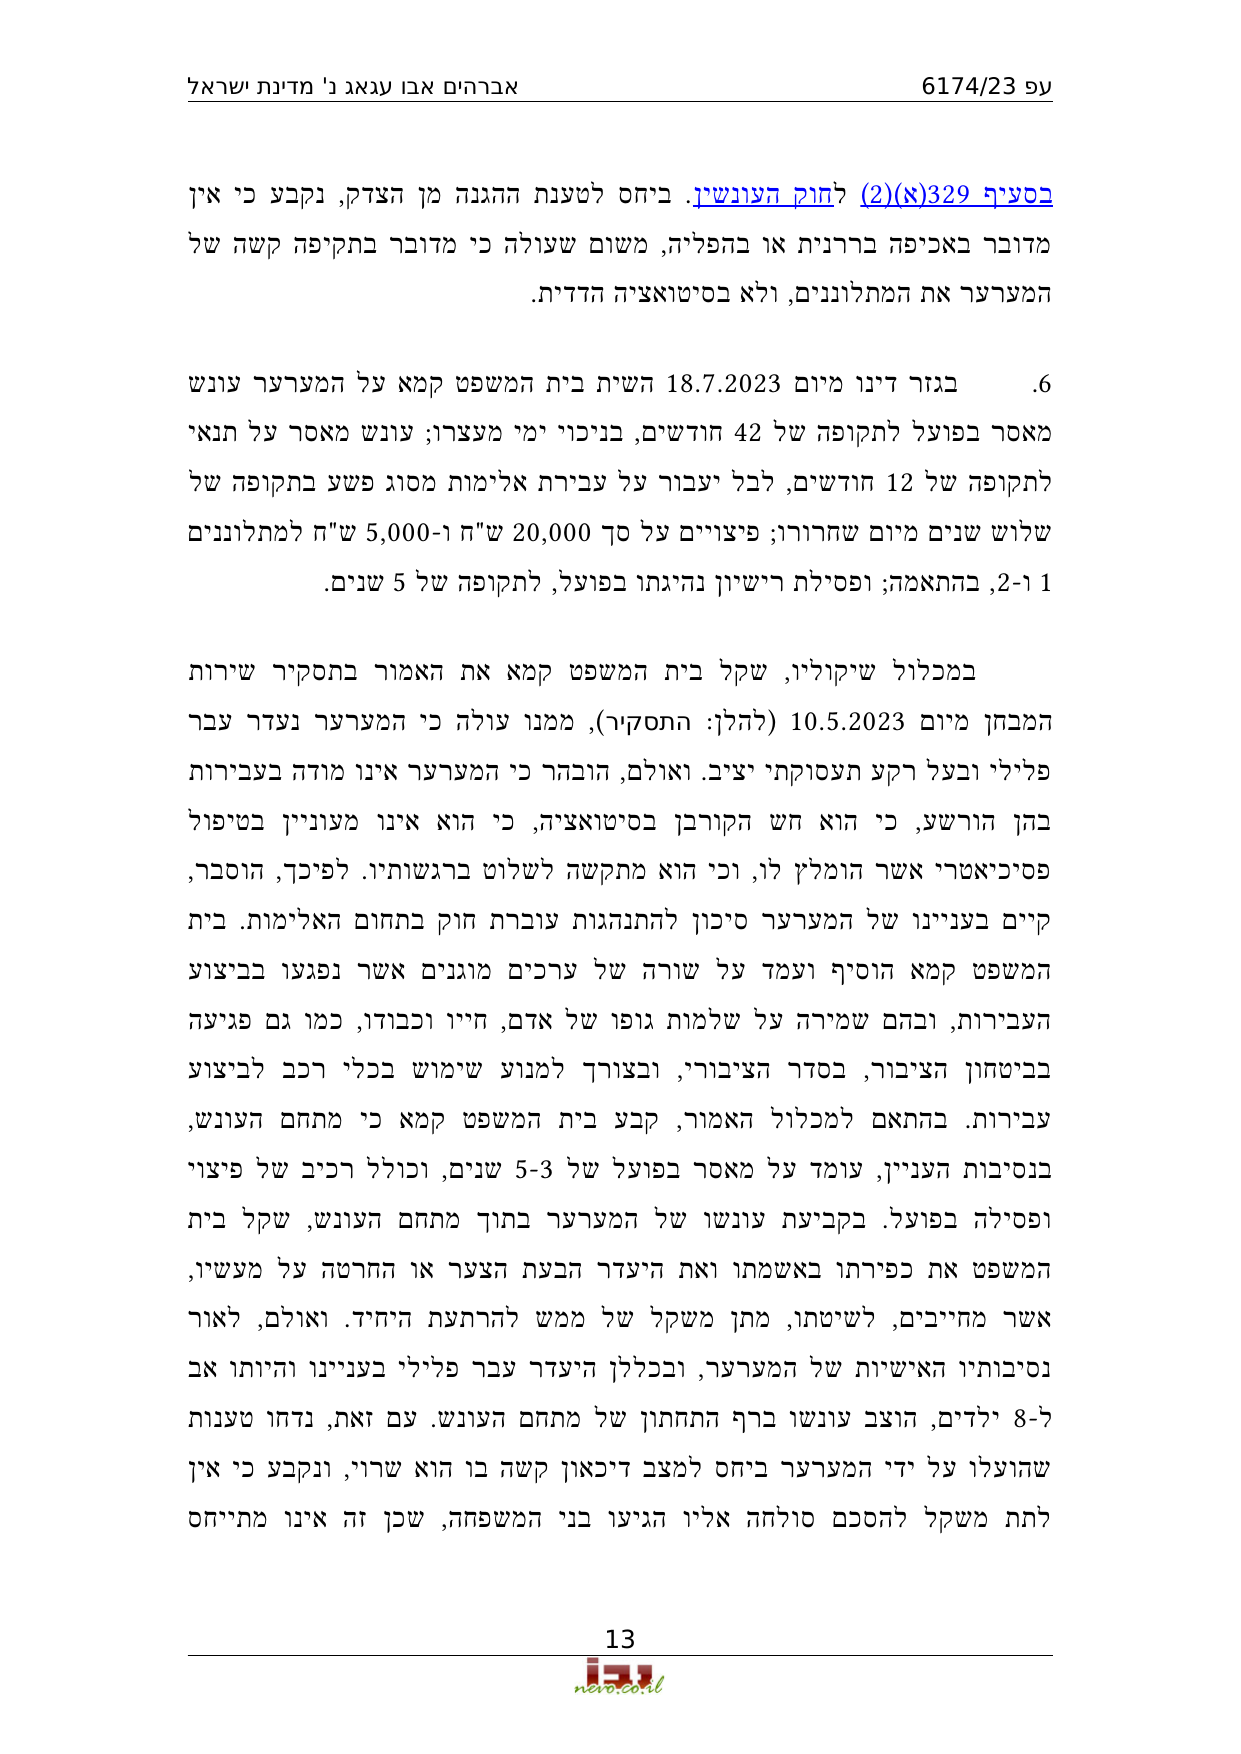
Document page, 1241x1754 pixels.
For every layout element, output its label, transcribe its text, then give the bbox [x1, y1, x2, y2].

picture [574, 1657, 666, 1695]
list בגזר דינו מיום 18.7.2023 השית בית המשפט קמא על המערער עונש מאסר בפועל לתקופה של 42 חודשים, בניכוי ימי מעצרו; עונש מאסר על תנאי לתקופה של 12 חודשים, לבל יעבור על עבירת אלימות מסוג פשע בתקופה של שלוש שנים מיום שחרורו; פיצויים על סך 20,000 ש"ח ו-5,000 ש"ח למתלוננים 1 ו-2, בהתאמה; ופסילת רישיון נהיגתו בפועל, לתקופה של 5 שנים. [187, 366, 1053, 598]
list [187, 654, 1053, 1534]
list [187, 177, 1053, 310]
